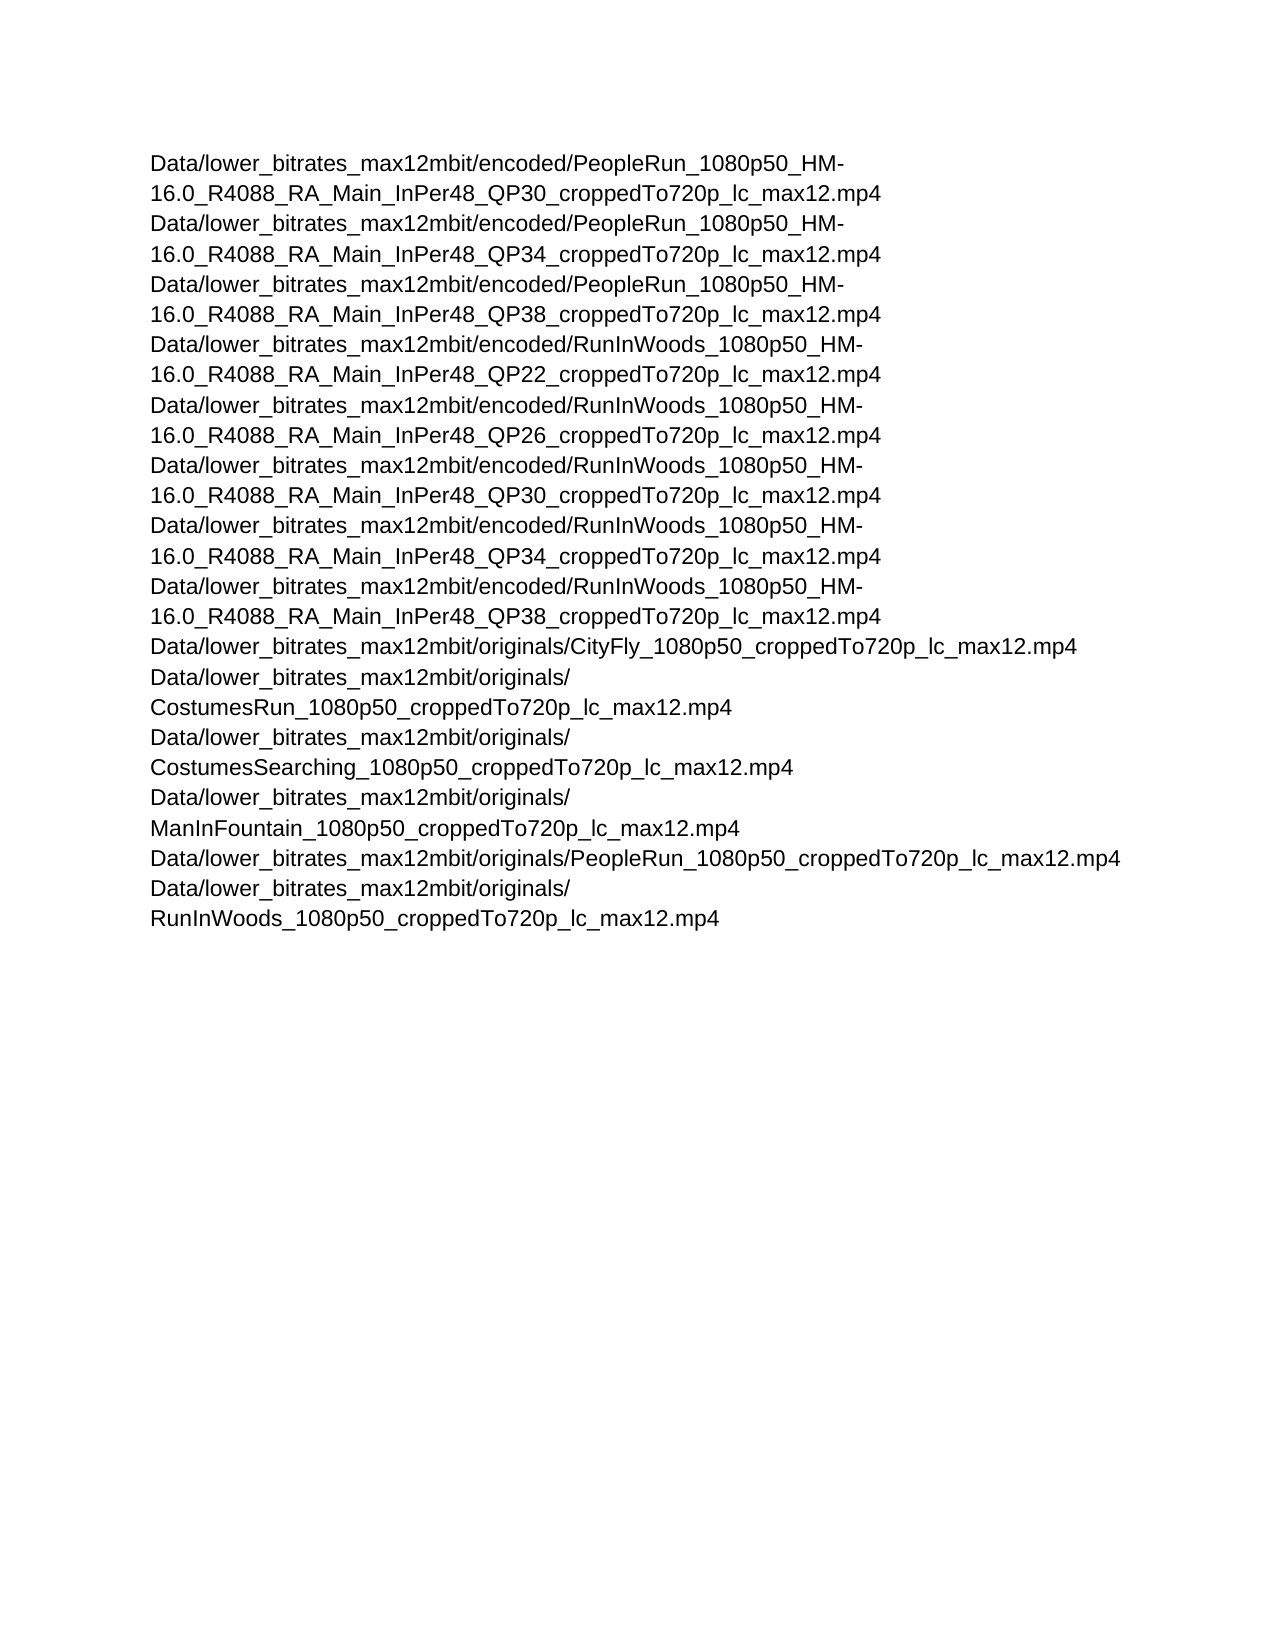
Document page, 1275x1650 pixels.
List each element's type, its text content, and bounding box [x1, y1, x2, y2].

text Data/lower_bitrates_max12mbit/encoded/RunInWoods_1080p50_HM-16.0_R4088_RA_Main_InPer48_QP30_croppedTo720p_lc_max12.mp4 [150, 452, 1125, 509]
text Data/lower_bitrates_max12mbit/encoded/RunInWoods_1080p50_HM-16.0_R4088_RA_Main_InPer48_QP22_croppedTo720p_lc_max12.mp4 [150, 331, 1125, 388]
text Data/lower_bitrates_max12mbit/encoded/RunInWoods_1080p50_HM-16.0_R4088_RA_Main_InPer48_QP38_croppedTo720p_lc_max12.mp4 [150, 573, 1125, 629]
text Data/lower_bitrates_max12mbit/encoded/PeopleRun_1080p50_HM-16.0_R4088_RA_Main_InPer48_QP30_croppedTo720p_lc_max12.mp4 [150, 150, 1125, 207]
text Data/lower_bitrates_max12mbit/encoded/PeopleRun_1080p50_HM-16.0_R4088_RA_Main_InPer48_QP38_croppedTo720p_lc_max12.mp4 [150, 271, 1125, 327]
text Data/lower_bitrates_max12mbit/originals/CostumesRun_1080p50_croppedTo720p_lc_max12.mp4 [150, 663, 1125, 720]
text Data/lower_bitrates_max12mbit/encoded/RunInWoods_1080p50_HM-16.0_R4088_RA_Main_InPer48_QP34_croppedTo720p_lc_max12.mp4 [150, 512, 1125, 569]
text Data/lower_bitrates_max12mbit/originals/PeopleRun_1080p50_croppedTo720p_lc_max12.mp4 [150, 845, 1125, 871]
text Data/lower_bitrates_max12mbit/encoded/PeopleRun_1080p50_HM-16.0_R4088_RA_Main_InPer48_QP34_croppedTo720p_lc_max12.mp4 [150, 210, 1125, 267]
text Data/lower_bitrates_max12mbit/originals/CostumesSearching_1080p50_croppedTo720p_lc_max12.mp4 [150, 724, 1125, 781]
text Data/lower_bitrates_max12mbit/originals/CityFly_1080p50_croppedTo720p_lc_max12.mp4 [150, 633, 1125, 660]
text Data/lower_bitrates_max12mbit/originals/RunInWoods_1080p50_croppedTo720p_lc_max12.mp4 [150, 875, 1125, 932]
text Data/lower_bitrates_max12mbit/encoded/RunInWoods_1080p50_HM-16.0_R4088_RA_Main_InPer48_QP26_croppedTo720p_lc_max12.mp4 [150, 392, 1125, 448]
text Data/lower_bitrates_max12mbit/originals/ManInFountain_1080p50_croppedTo720p_lc_max12.mp4 [150, 784, 1125, 841]
